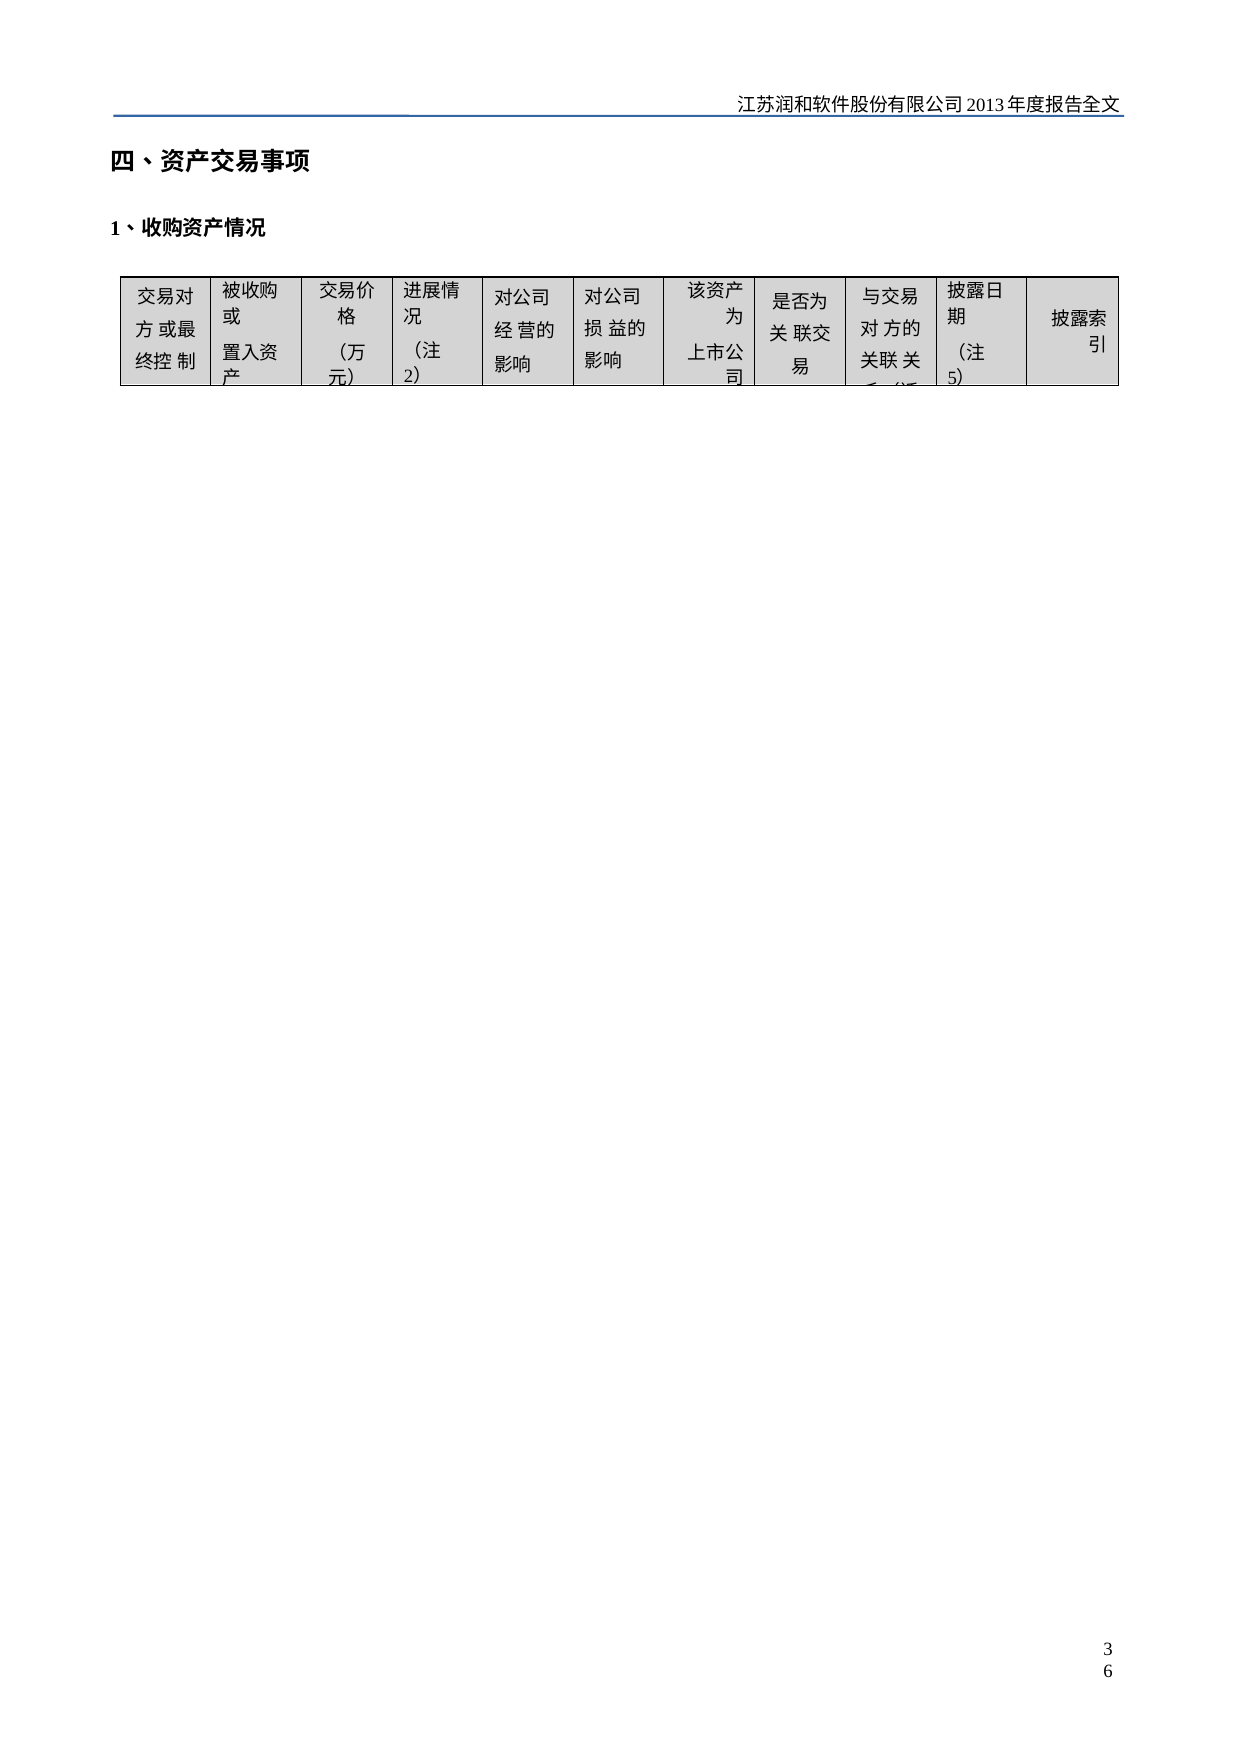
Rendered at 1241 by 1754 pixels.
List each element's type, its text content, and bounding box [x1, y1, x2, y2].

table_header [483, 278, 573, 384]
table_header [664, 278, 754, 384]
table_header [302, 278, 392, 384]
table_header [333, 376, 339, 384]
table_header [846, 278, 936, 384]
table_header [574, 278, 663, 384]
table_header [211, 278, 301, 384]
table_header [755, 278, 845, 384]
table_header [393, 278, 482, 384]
text 1、收购资产情况 [110, 213, 1129, 241]
text 四、资产交易事项 [110, 143, 1129, 177]
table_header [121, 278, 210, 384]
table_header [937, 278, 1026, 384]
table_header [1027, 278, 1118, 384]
